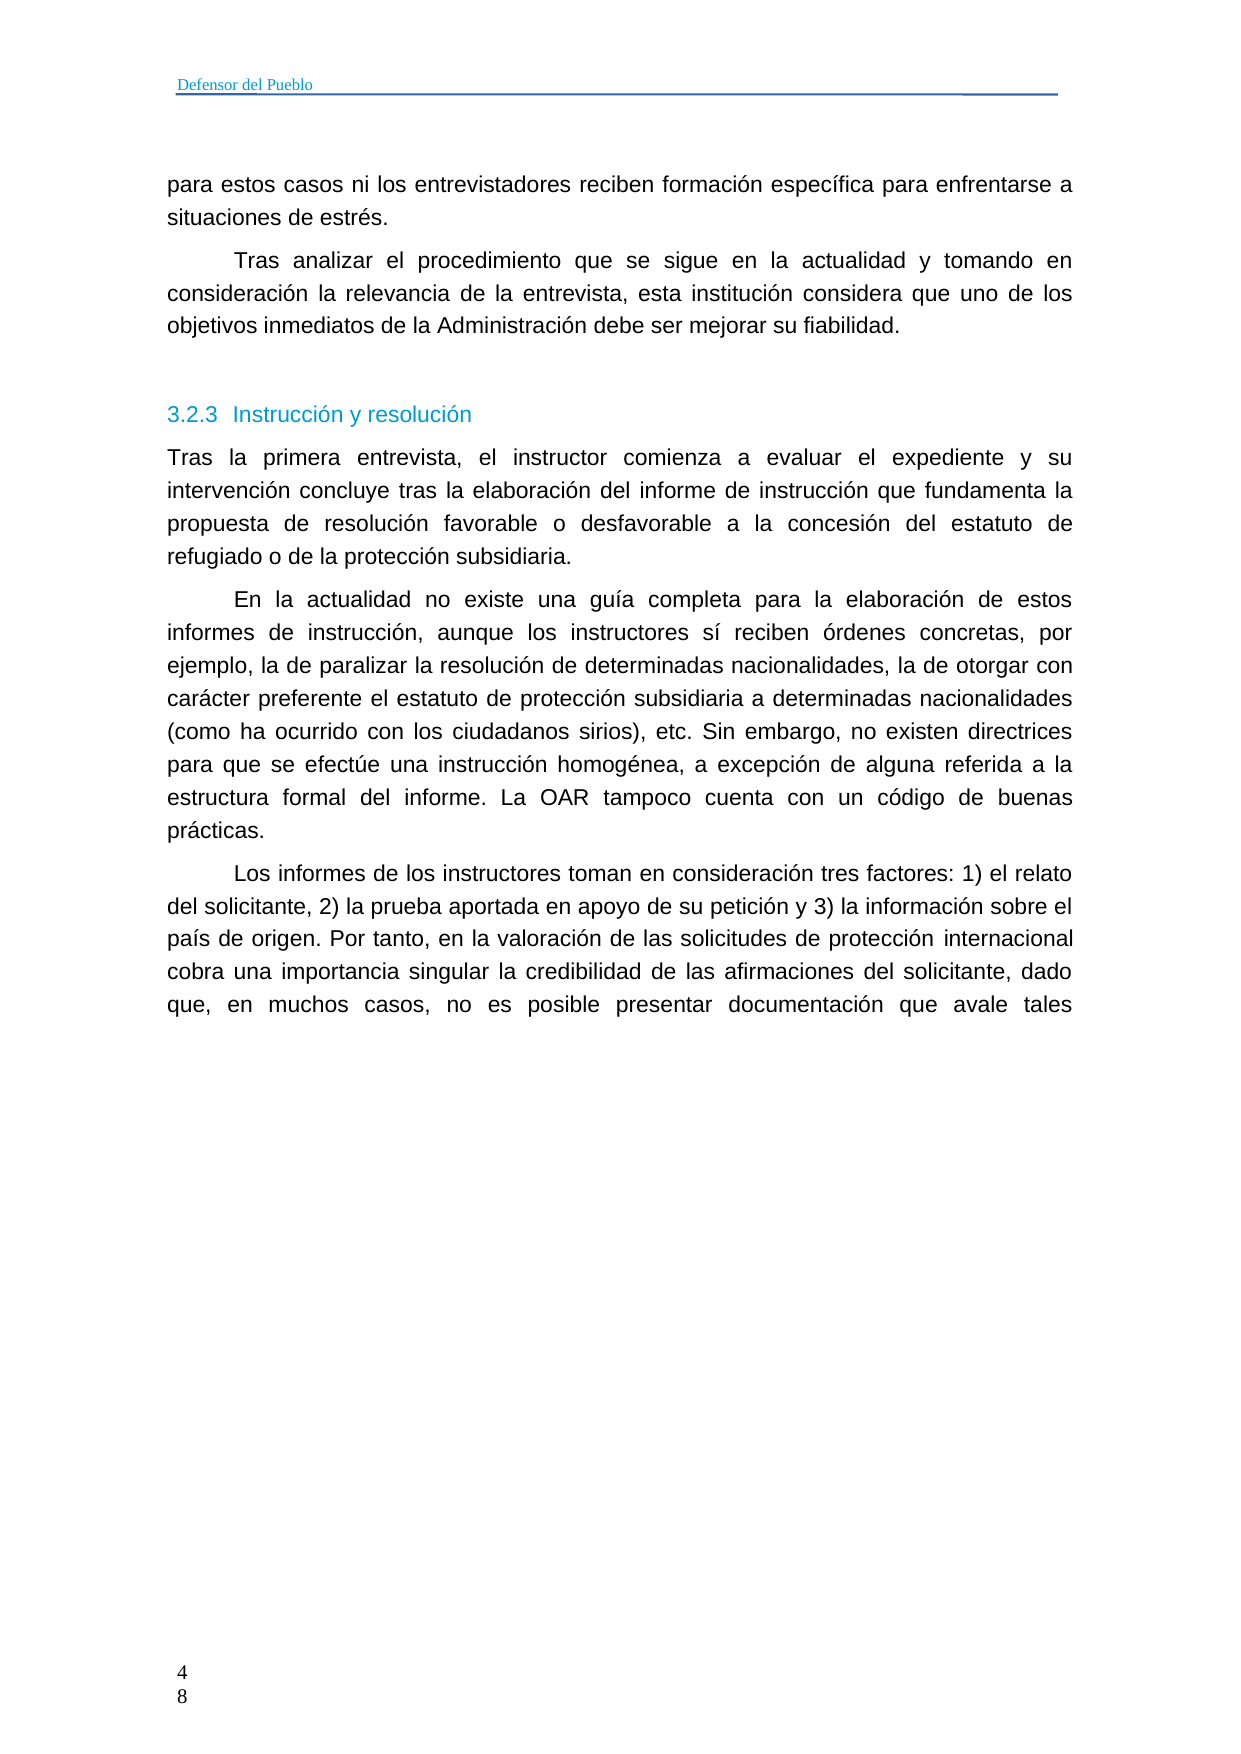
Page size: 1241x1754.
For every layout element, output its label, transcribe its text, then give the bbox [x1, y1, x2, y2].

text En la actualidad no existe una guía completa para la elaboración de estos informes de instrucción, aunque los instructores sí reciben órdenes concretas, por ejemplo, la de paralizar la resolución de determinadas nacionalidades, la de otorgar con carácter preferente el estatuto de protección subsidiaria a determinadas nacionalidades (como ha ocurrido con los ciudadanos sirios), etc. Sin embargo, no existen directrices para que se efectúe una instrucción homogénea, a excepción de alguna referida a la estructura formal del informe. La OAR tampoco cuenta con un código de buenas prácticas. [167, 586, 1073, 843]
text Los informes de los instructores toman en consideración tres factores: 1) el relato del solicitante, 2) la prueba aportada en apoyo de su petición y 3) la información sobre el país de origen. Por tanto, en la valoración de las solicitudes de protección internacional cobra una importancia singular la credibilidad de las afirmaciones del solicitante, dado que, en muchos casos, no es posible presentar documentación que avale tales manifestaciones. [167, 860, 1073, 1017]
text Tras la primera entrevista, el instructor comienza a evaluar el expediente y su intervención concluye tras la elaboración del informe de instrucción que fundamenta la propuesta de resolución favorable o desfavorable a la concesión del estatuto de refugiado o de la protección subsidiaria. [167, 444, 1073, 569]
list Instrucción y resolución [167, 401, 1073, 427]
text Tras analizar el procedimiento que se sigue en la actualidad y tomando en consideración la relevancia de la entrevista, esta institución considera que uno de los objetivos inmediatos de la Administración debe ser mejorar su fiabilidad. [167, 247, 1073, 338]
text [167, 171, 1073, 230]
